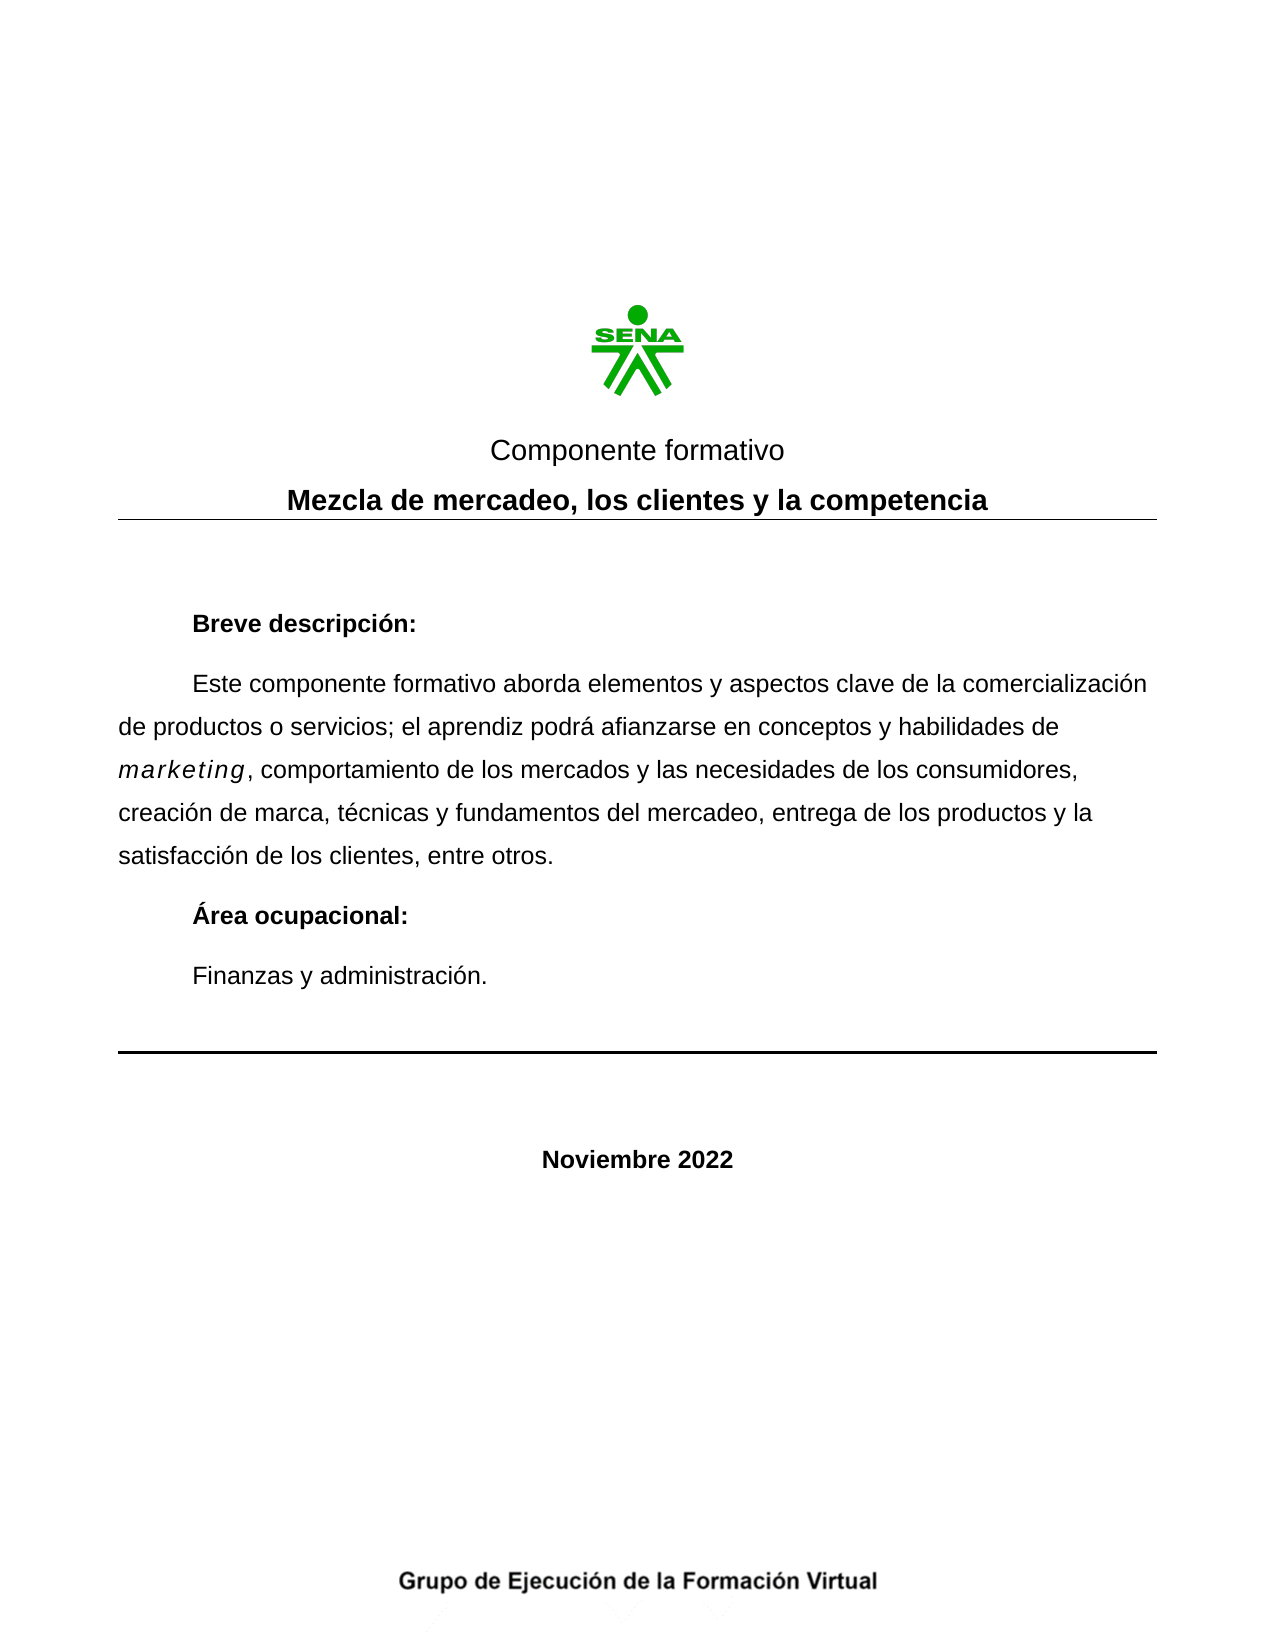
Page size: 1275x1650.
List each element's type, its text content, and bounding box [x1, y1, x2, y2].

text Breve descripción: [118, 609, 1157, 638]
text Este componente formativo aborda elementos y aspectos clave de la comercialización de productos o servicios; el aprendiz podrá afianzarse en conceptos y habilidades de marketing, comportamiento de los mercados y las necesidades de los consumidores, creación de marca, técnicas y fundamentos del mercadeo, entrega de los productos y la satisfacción de los clientes, entre otros. [118, 669, 1157, 870]
picture [0, 1520, 1275, 1632]
text Mezcla de mercadeo, los clientes y la competencia [118, 483, 1157, 519]
text Finanzas y administración. [118, 961, 1157, 989]
text Componente formativo [118, 433, 1157, 467]
picture [591, 305, 684, 396]
text Área ocupacional: [118, 901, 1157, 930]
text Noviembre 2022 [118, 1145, 1157, 1174]
